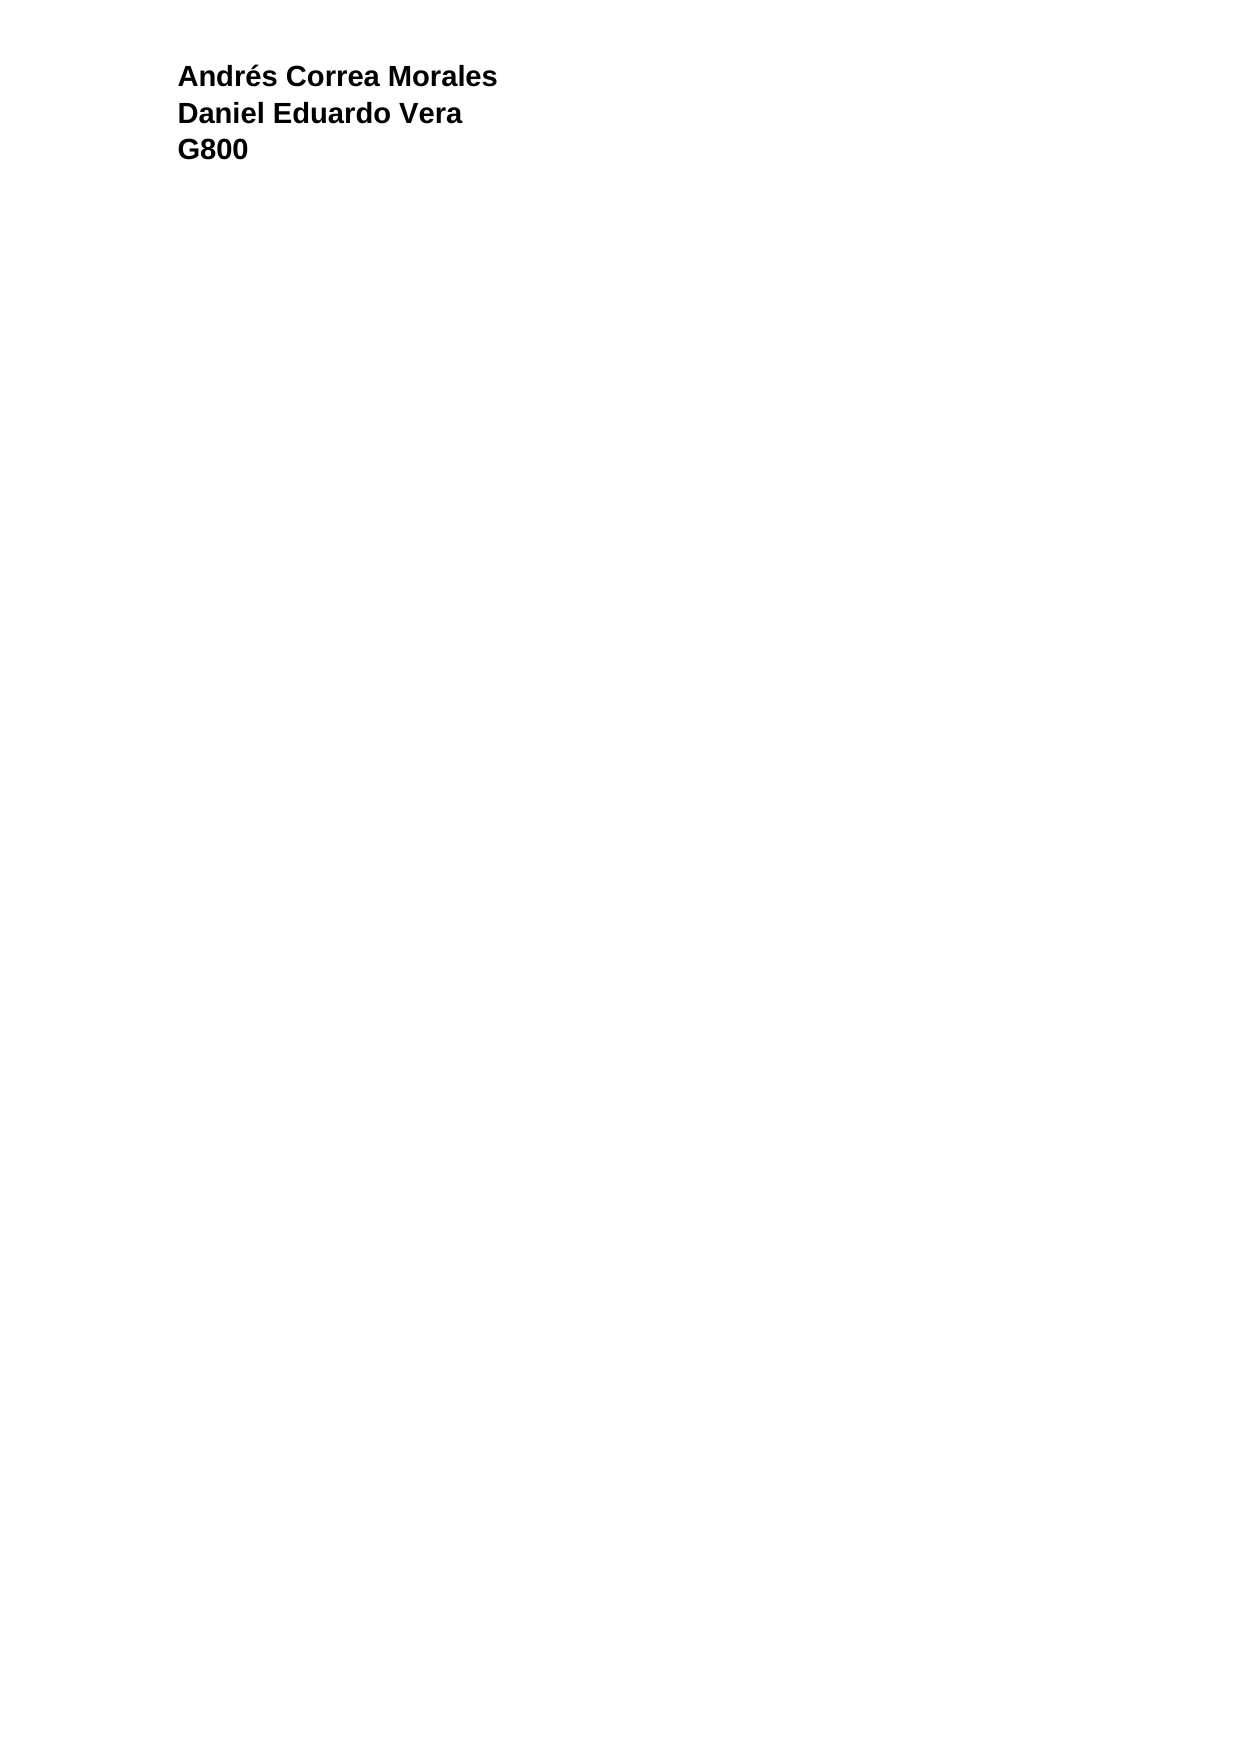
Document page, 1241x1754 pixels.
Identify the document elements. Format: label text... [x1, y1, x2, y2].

text Daniel Eduardo Vera [177, 96, 1063, 129]
text Andrés Correa Morales [177, 59, 1063, 93]
text G800 [177, 132, 1063, 165]
